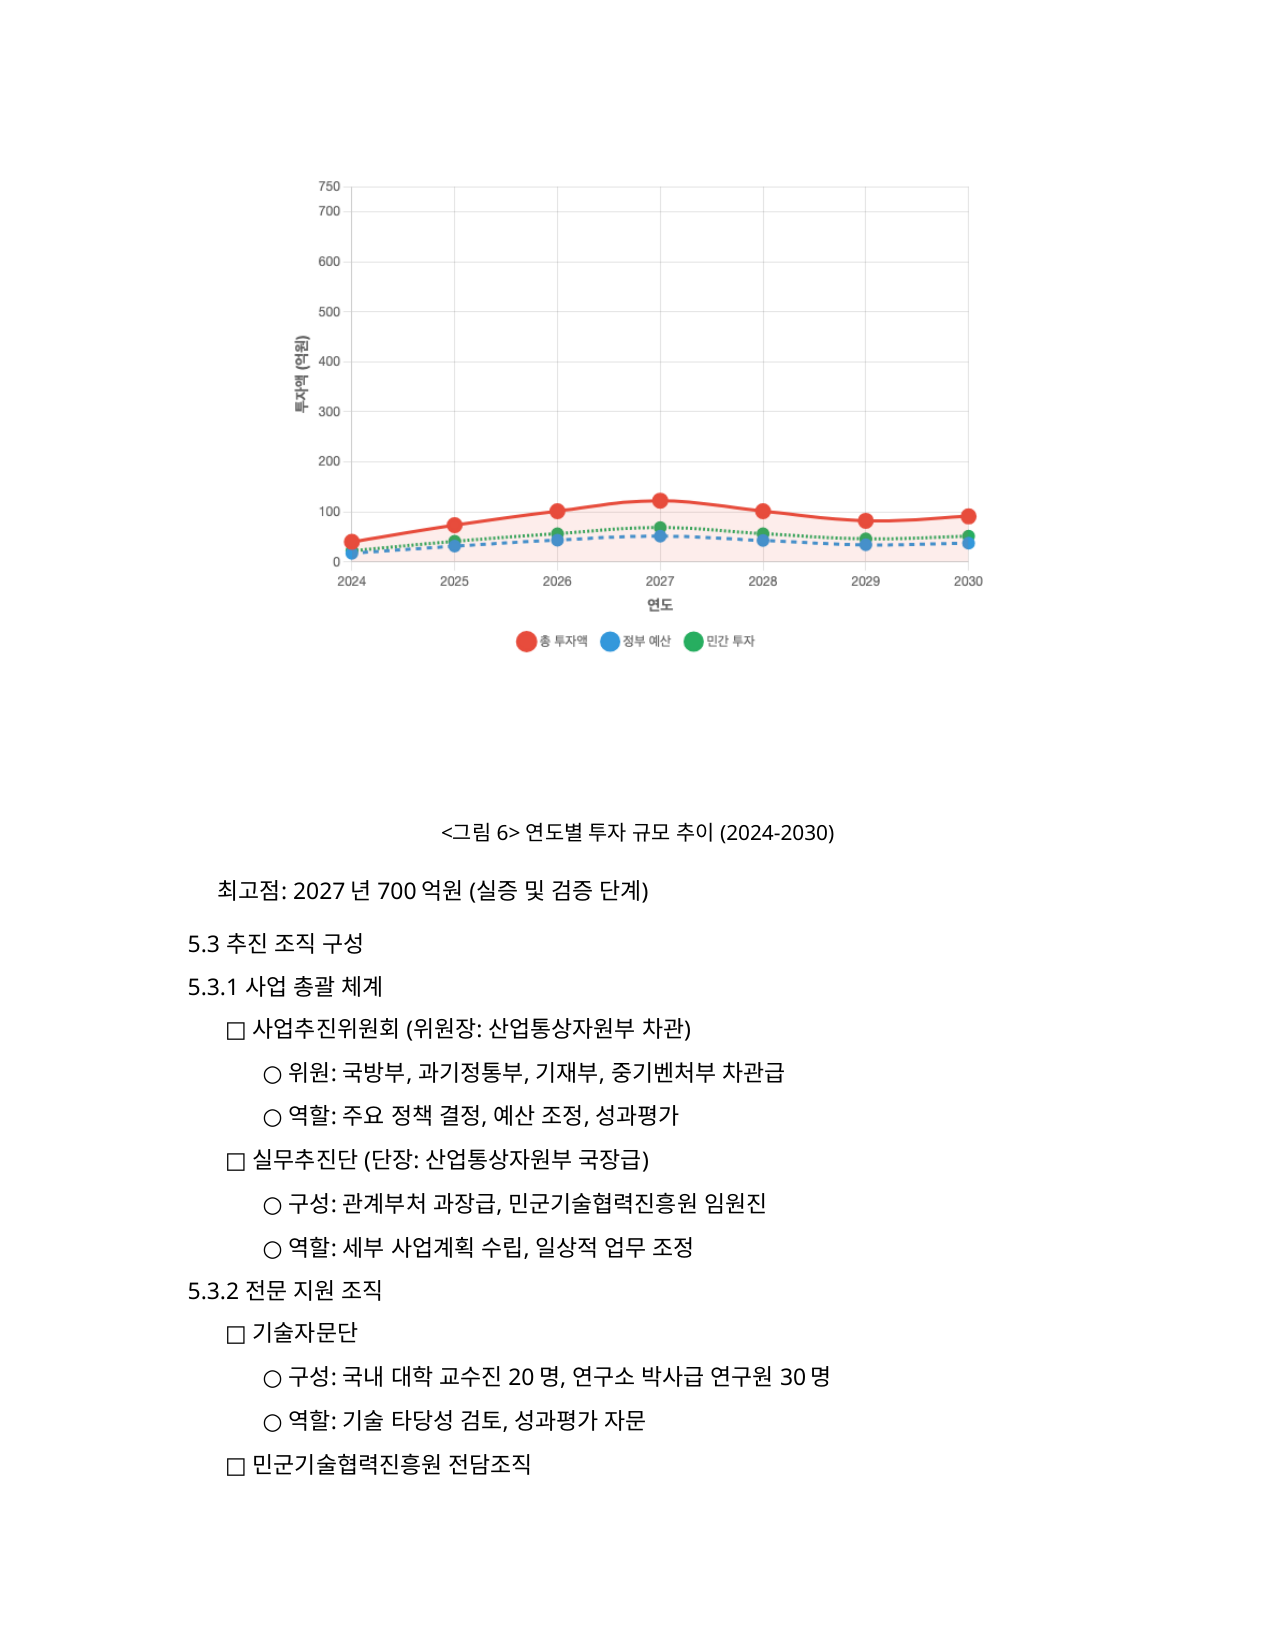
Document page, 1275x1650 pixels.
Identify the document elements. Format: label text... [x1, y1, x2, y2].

picture [262, 150, 1013, 793]
list ○ 구성: 관계부처 과장급, 민군기술협력진흥원 임원진 [262, 1188, 1087, 1219]
text 5.3.1 사업 총괄 체계 [187, 971, 1087, 1002]
text 5.3 추진 조직 구성 [187, 928, 1087, 959]
list ○ 위원: 국방부, 과기정통부, 기재부, 중기벤처부 차관급 [262, 1056, 1087, 1088]
list ○ 구성: 국내 대학 교수진 20명, 연구소 박사급 연구원 30명 [262, 1361, 1087, 1392]
list ○ 역할: 기술 타당성 검토, 성과평가 자문 [262, 1405, 1087, 1436]
list □ 기술자문단 [225, 1317, 1087, 1349]
text 5.3.2 전문 지원 조직 [187, 1275, 1087, 1306]
list □ 민군기술협력진흥원 전담조직 [225, 1449, 1087, 1480]
list ○ 역할: 세부 사업계획 수립, 일상적 업무 조정 [262, 1231, 1087, 1263]
text <그림 6> 연도별 투자 규모 추이 (2024-2030) [187, 818, 1087, 846]
list □ 사업추진위원회 (위원장: 산업통상자원부 차관) [225, 1013, 1087, 1044]
list ○ 역할: 주요 정책 결정, 예산 조정, 성과평가 [262, 1100, 1087, 1131]
list □ 실무추진단 (단장: 산업통상자원부 국장급) [225, 1144, 1087, 1175]
text 최고점: 2027년 700억원 (실증 및 검증 단계) [187, 875, 1087, 906]
